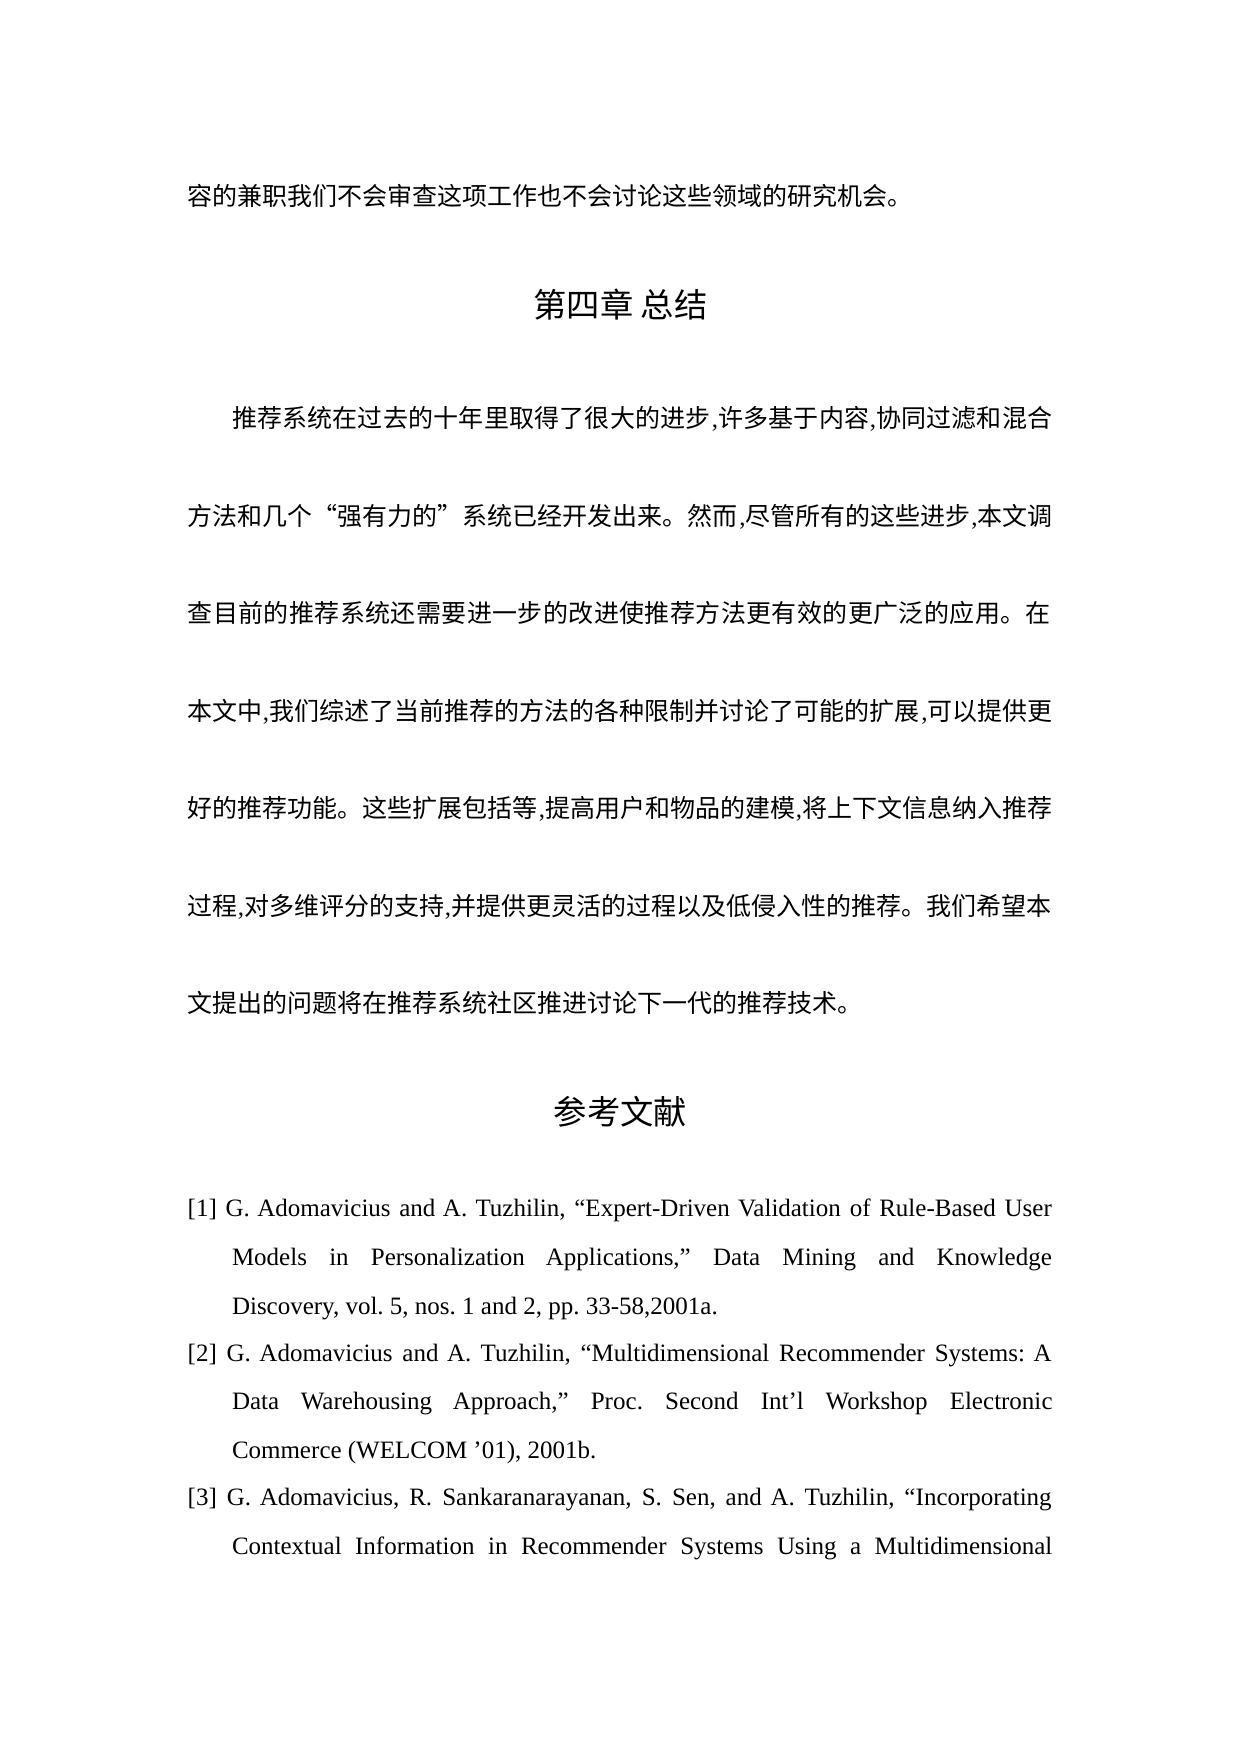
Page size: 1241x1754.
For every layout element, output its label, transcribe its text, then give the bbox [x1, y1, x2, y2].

subtitle 参考文献 [187, 1077, 1053, 1142]
subtitle 第四章 总结 [187, 270, 1053, 335]
text [2] G. Adomavicius and A. Tuzhilin, “Multidimensional Recommender Systems: A Data Warehousing Approach,” Proc. Second Int’l Workshop Electronic Commerce (WELCOM ’01), 2001b. [187, 1336, 1053, 1466]
text [1] G. Adomavicius and A. Tuzhilin, “Expert-Driven Validation of Rule-Based User Models in Personalization Applications,” Data Mining and Knowledge Discovery, vol. 5, nos. 1 and 2, pp. 33-58,2001a. [187, 1191, 1053, 1321]
text 其他重要的研究问题,在推荐系统论文中已经探讨了包括可解释性[12],[42],诚信[28],可伸缩性[4],[39],[91],[93],和隐私[82],[93]这些推荐问题。然而,因为内容的兼职我们不会审查这项工作也不会讨论这些领域的研究机会。 [187, 162, 1053, 227]
